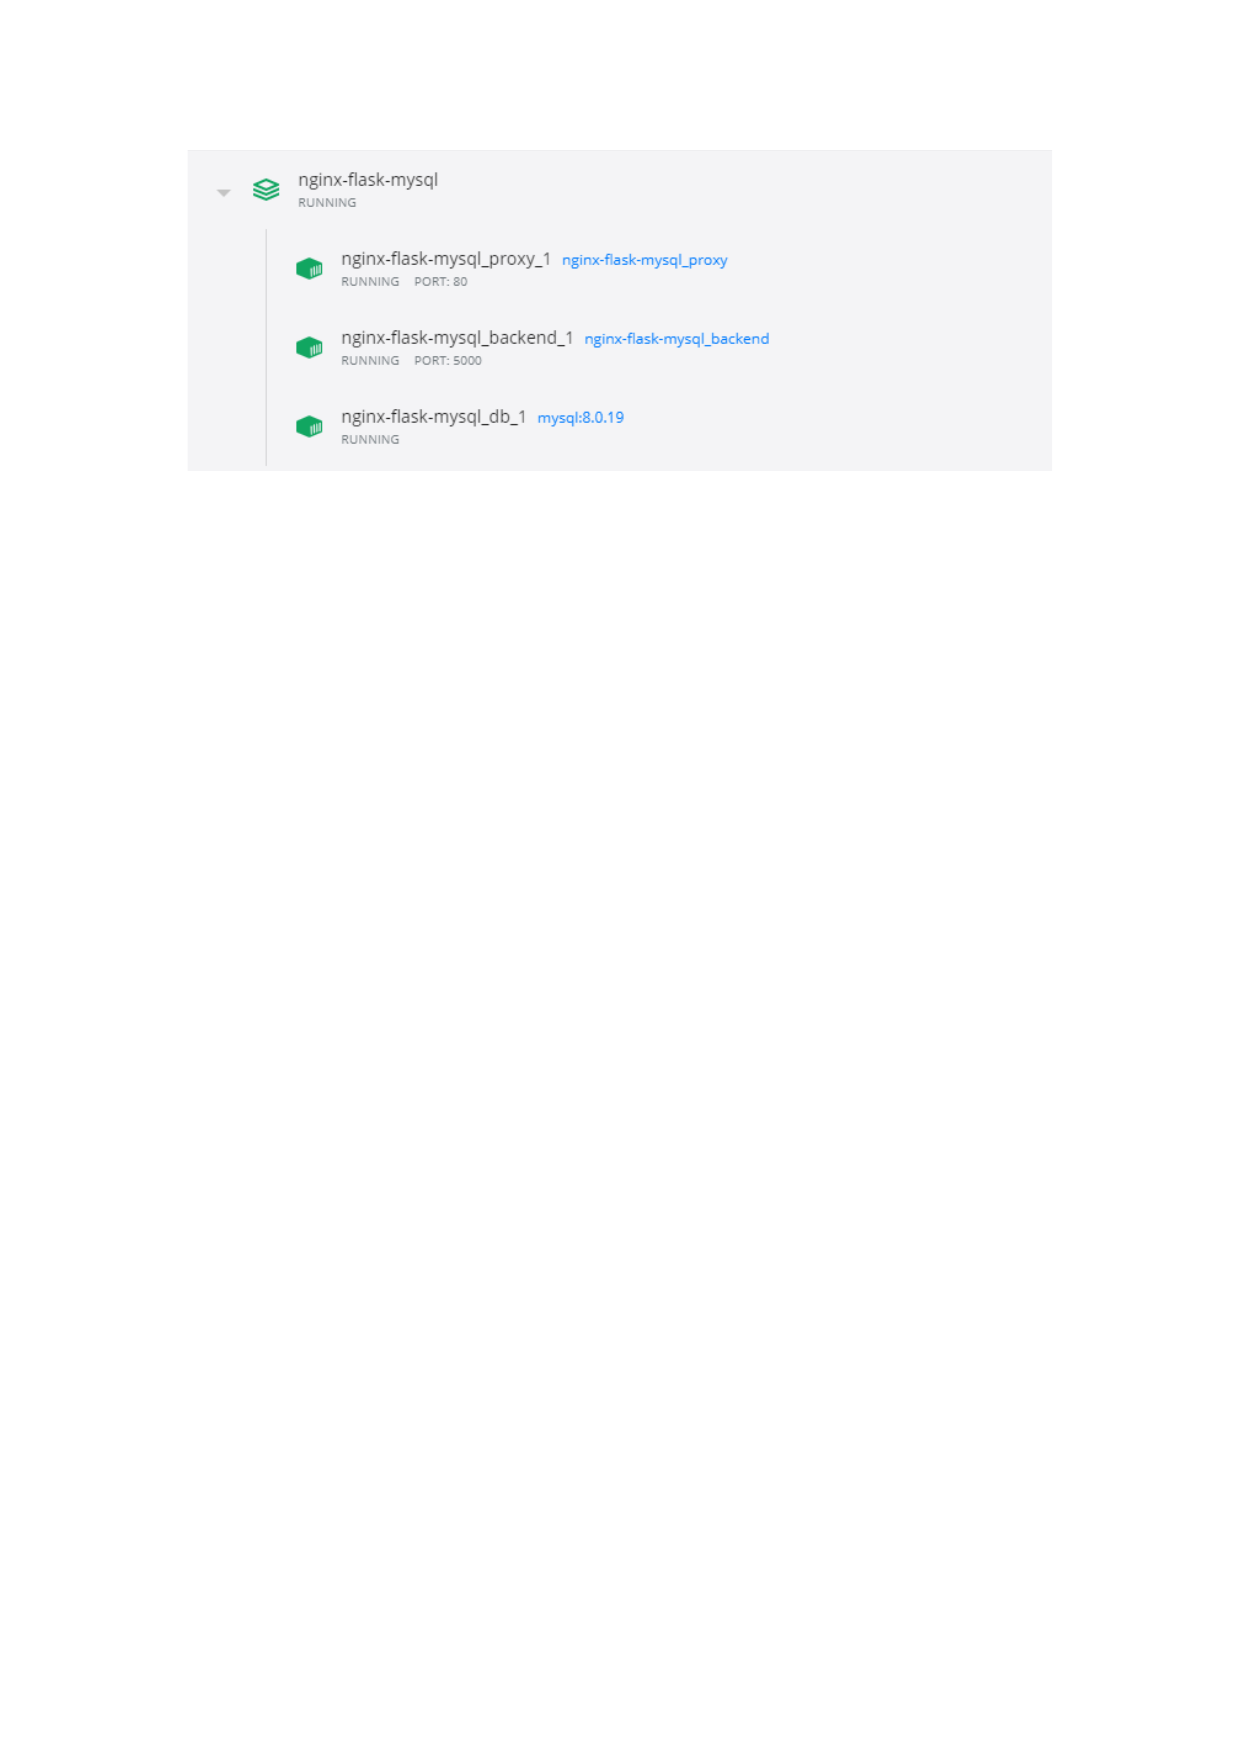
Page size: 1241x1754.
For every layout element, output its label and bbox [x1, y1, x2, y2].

picture [187, 150, 1053, 471]
